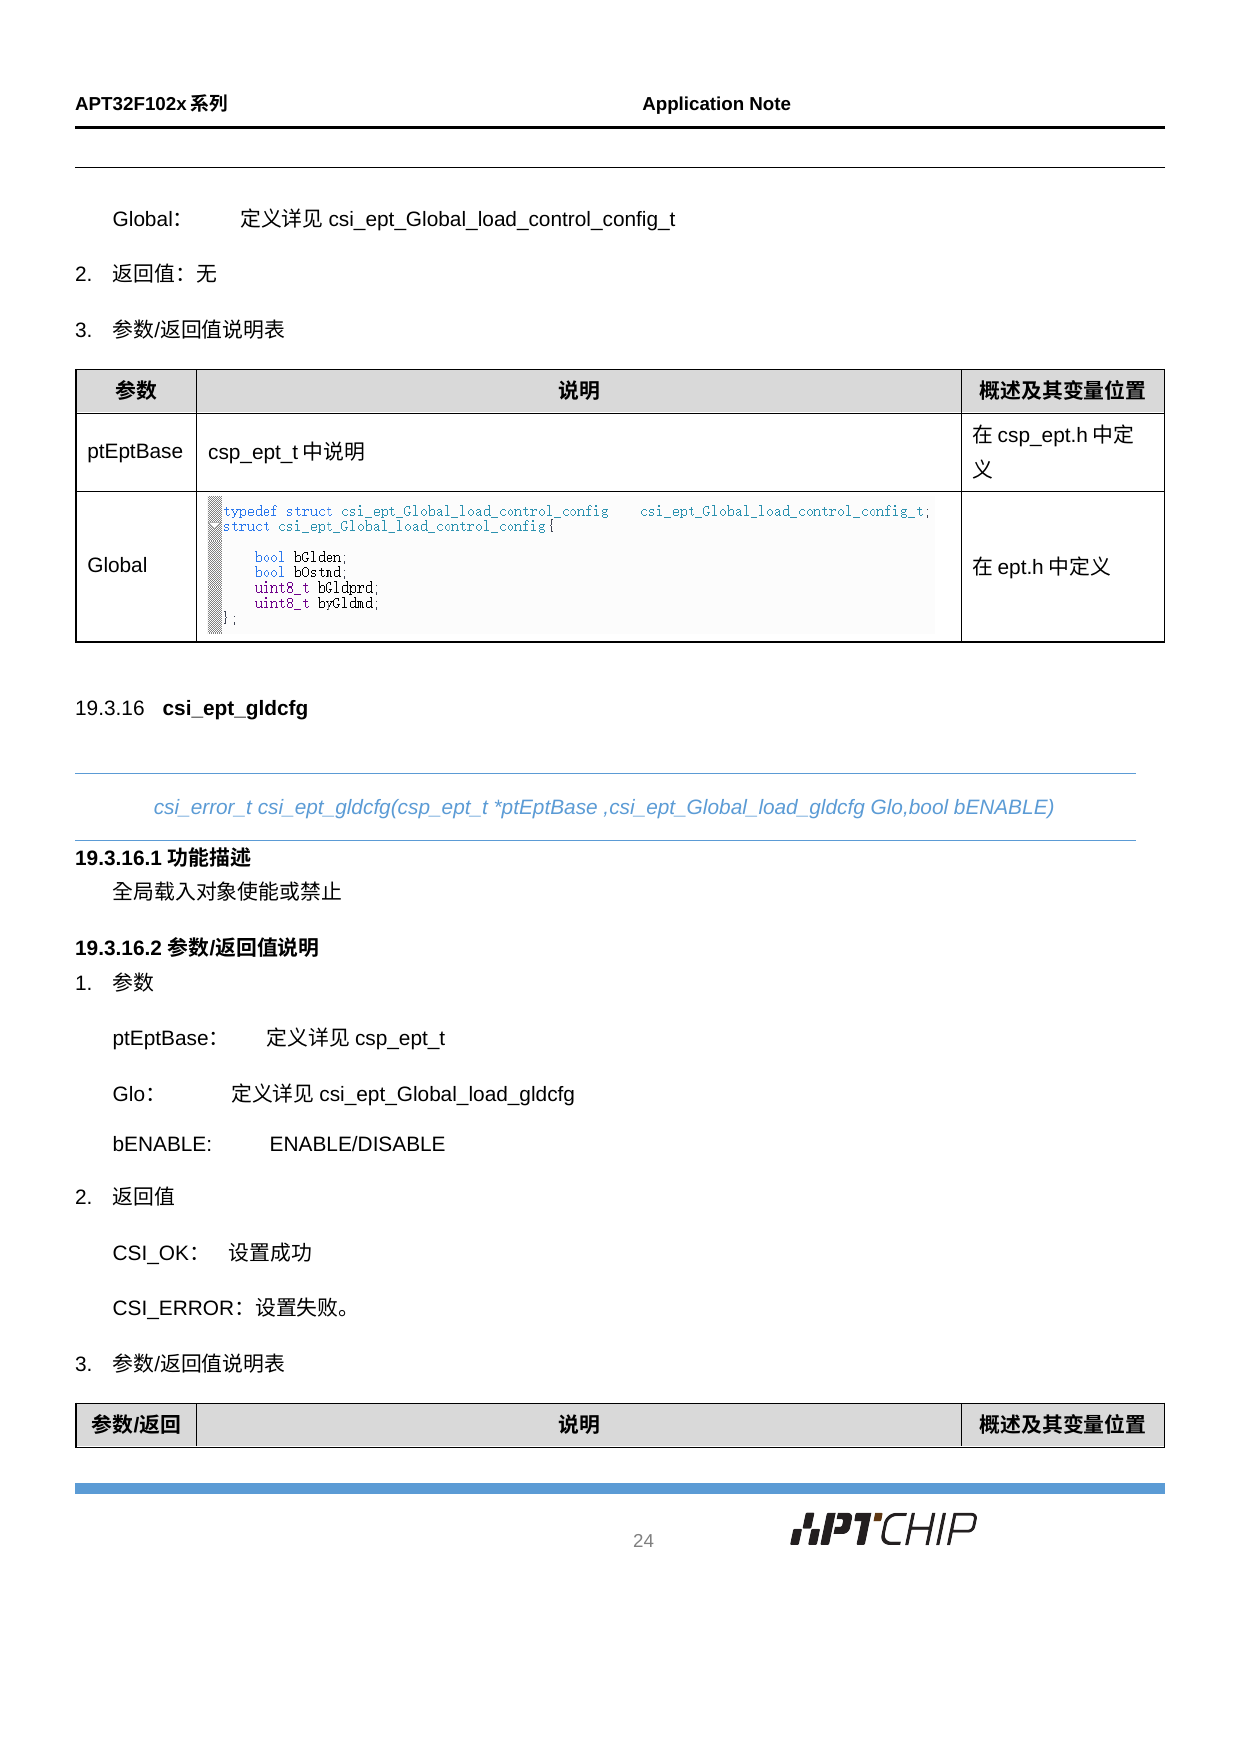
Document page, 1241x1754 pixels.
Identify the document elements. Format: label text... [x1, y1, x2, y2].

table_cell ptEptBase [77, 414, 196, 491]
picture [789, 1509, 978, 1548]
table_cell [197, 492, 961, 641]
table_header 参数 [77, 370, 196, 412]
list 返回值：无 [75, 258, 1165, 288]
table_cell csp_ept_t中说明 [197, 414, 961, 491]
table_cell 在ept.h中定义 [962, 492, 1164, 641]
list 参数/返回值说明表 [75, 313, 1165, 343]
list 参数/返回值说明表 [75, 1347, 1165, 1377]
subtitle 功能描述 [75, 841, 1165, 871]
text ptEptBase： 定义详见 csp_ept_t [112, 1021, 1165, 1051]
table_header 说明 [197, 1404, 961, 1446]
table_header 参数/返回值 [77, 1404, 196, 1446]
table_cell Global [77, 492, 196, 641]
subtitle csi_ept_gldcfg [75, 691, 1165, 724]
list 参数 [75, 966, 1165, 996]
table_header 概述及其变量位置 [962, 1404, 1164, 1446]
table_header 概述及其变量位置 [962, 370, 1164, 412]
text CSI_OK： 设置成功 [112, 1236, 1165, 1266]
text Global： 定义详见 csi_ept_Global_load_control_config_t [112, 202, 1165, 232]
text Glo： 定义详见 csi_ept_Global_load_gldcfg [112, 1077, 1165, 1107]
table_cell 在csp_ept.h中定义 [962, 414, 1164, 491]
list 返回值 [75, 1181, 1165, 1211]
picture [207, 496, 935, 634]
table_header 说明 [197, 370, 961, 412]
text CSI_ERROR：设置失败。 [112, 1292, 1165, 1322]
subtitle 参数/返回值说明 [75, 931, 1165, 961]
text bENABLE: ENABLE/DISABLE [112, 1132, 1165, 1156]
text 全局载入对象使能或禁止 [75, 876, 1165, 906]
text csi_error_t csi_ept_gldcfg(csp_ept_t *ptEptBase ,csi_ept_Global_load_gldcfg Glo,bool bENABLE) [75, 774, 1136, 840]
